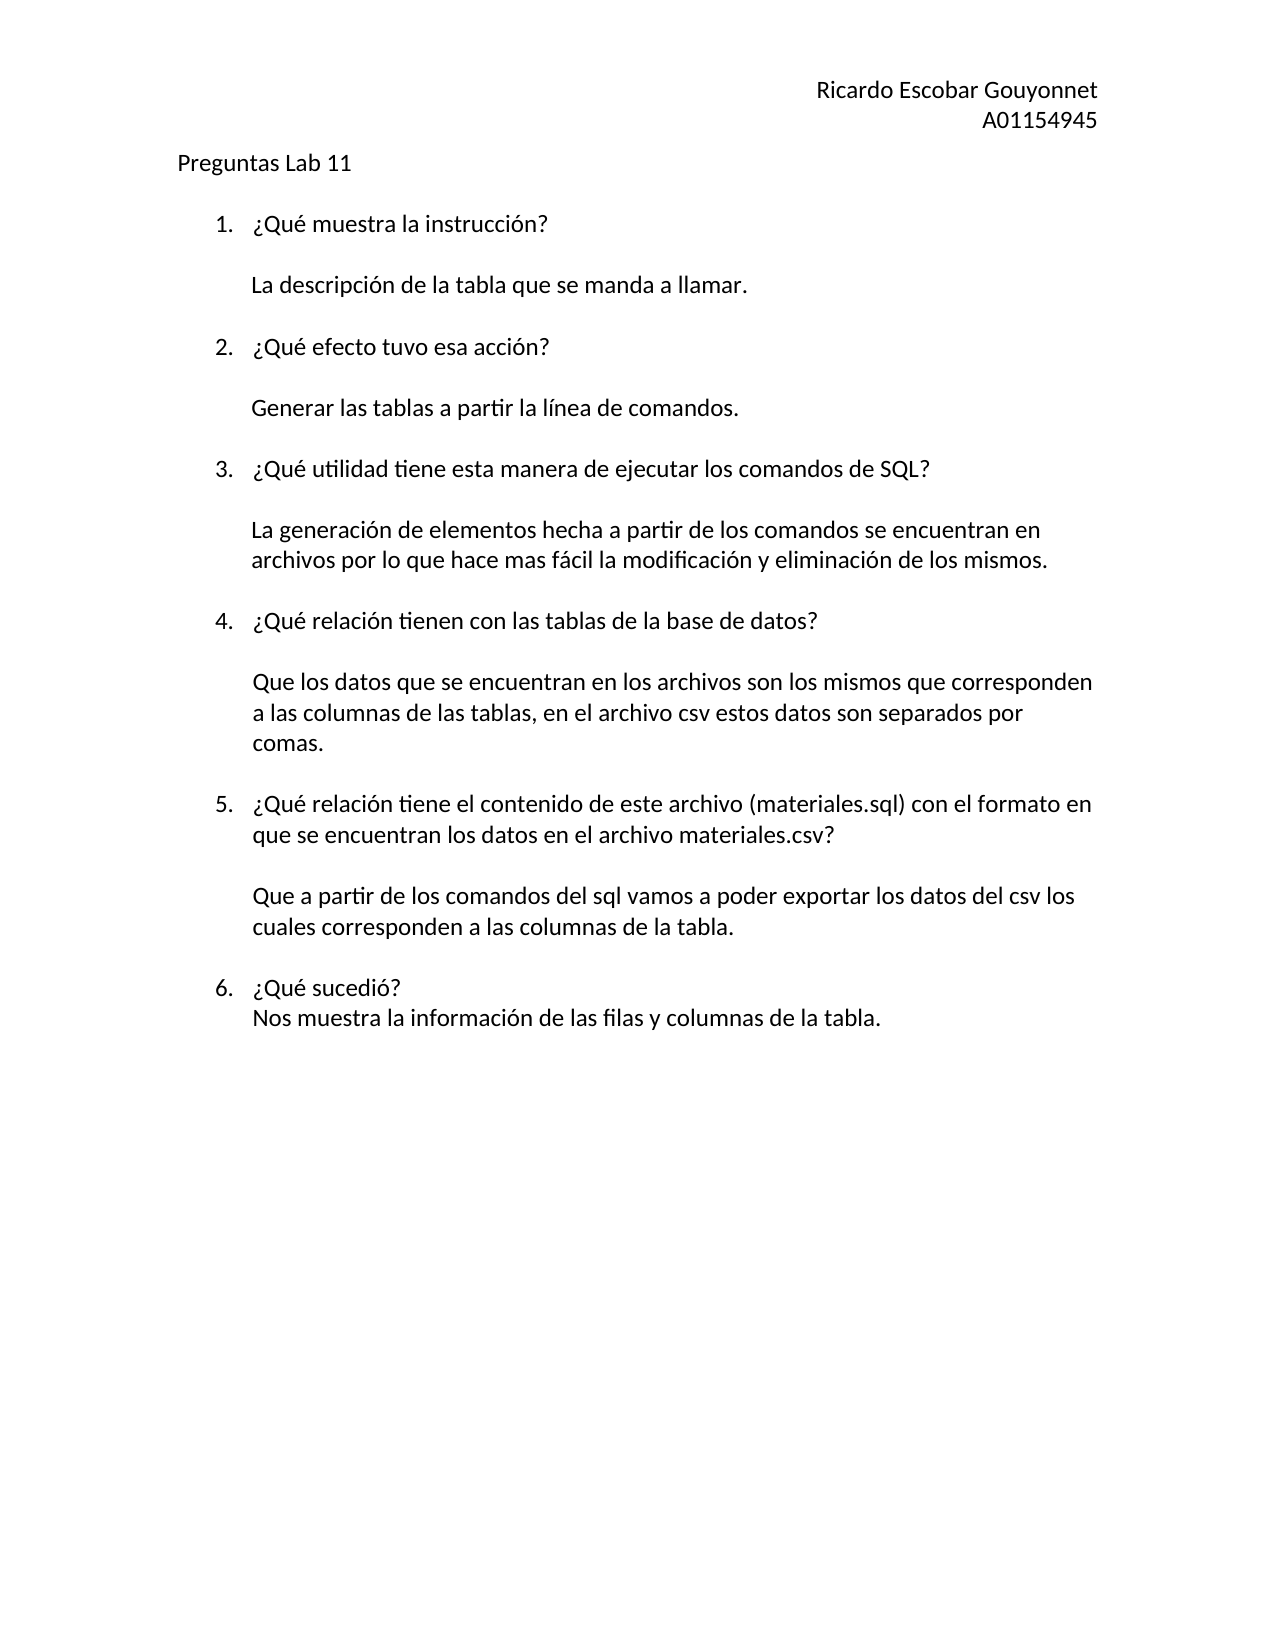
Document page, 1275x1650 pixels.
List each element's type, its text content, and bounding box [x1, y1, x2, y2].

list ¿Qué relación tienen con las tablas de la base de datos? [215, 605, 1098, 636]
list Que a partir de los comandos del sql vamos a poder exportar los datos del csv los cuales corresponden a las columnas de la tabla. [252, 880, 1098, 941]
list ¿Qué muestra la instrucción? [215, 209, 1098, 239]
list Que los datos que se encuentran en los archivos son los mismos que corresponden a las columnas de las tablas, en el archivo csv estos datos son separados por comas. [252, 666, 1098, 758]
text La generación de elementos hecha a partir de los comandos se encuentran en archivos por lo que hace mas fácil la modificación y eliminación de los mismos. [251, 514, 1098, 575]
list ¿Qué sucedió? [215, 972, 1098, 1002]
list Nos muestra la información de las filas y columnas de la tabla. [252, 1002, 1098, 1033]
text Generar las tablas a partir la línea de comandos. [177, 392, 1098, 422]
list ¿Qué utilidad tiene esta manera de ejecutar los comandos de SQL? [215, 453, 1098, 483]
list ¿Qué efecto tuvo esa acción? [215, 331, 1098, 361]
text Preguntas Lab 11 [177, 148, 1098, 178]
list ¿Qué relación tiene el contenido de este archivo (materiales.sql) con el formato en que se encuentran los datos en el archivo materiales.csv? [215, 788, 1098, 849]
text La descripción de la tabla que se manda a llamar. [177, 270, 1098, 300]
